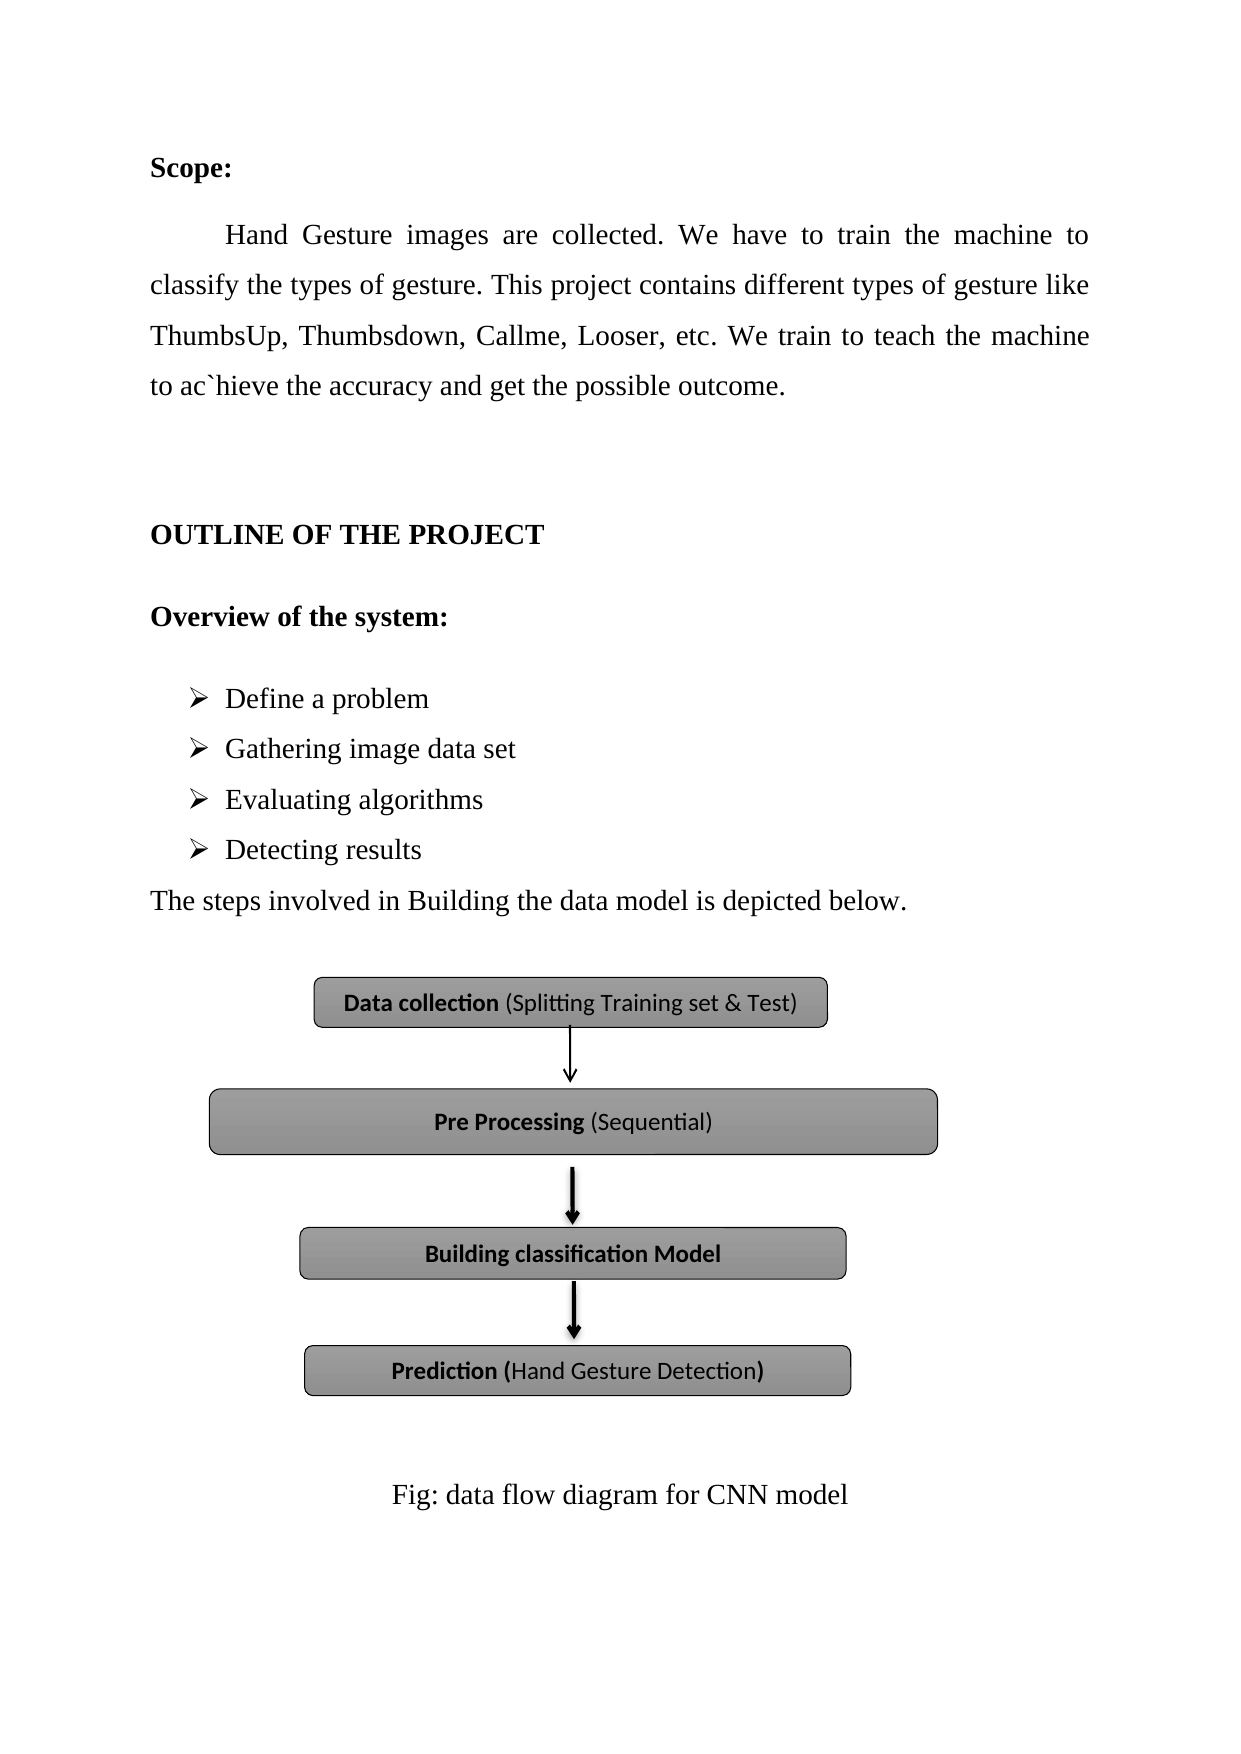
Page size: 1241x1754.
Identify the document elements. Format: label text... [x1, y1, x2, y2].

text Hand Gesture images are collected. We have to train the machine to classify the types of gesture. This project contains different types of gesture like ThumbsUp, Thumbsdown, Callme, Looser, etc. We train to teach the machine to ac`hieve the accuracy and get the possible outcome. [150, 217, 1090, 401]
text Scope: [150, 150, 1090, 183]
text OUTLINE OF THE PROJECT [150, 517, 1090, 550]
list Detecting results [187, 832, 1090, 866]
text The steps involved in Building the data model is depicted below. [150, 883, 1090, 916]
list Evaluating algorithms [187, 782, 1090, 815]
text Fig: data flow diagram for CNN model [150, 1477, 1090, 1511]
text Overview of the system: [150, 599, 1090, 632]
list Define a problem [187, 681, 1090, 714]
list Gathering image data set [187, 731, 1090, 765]
